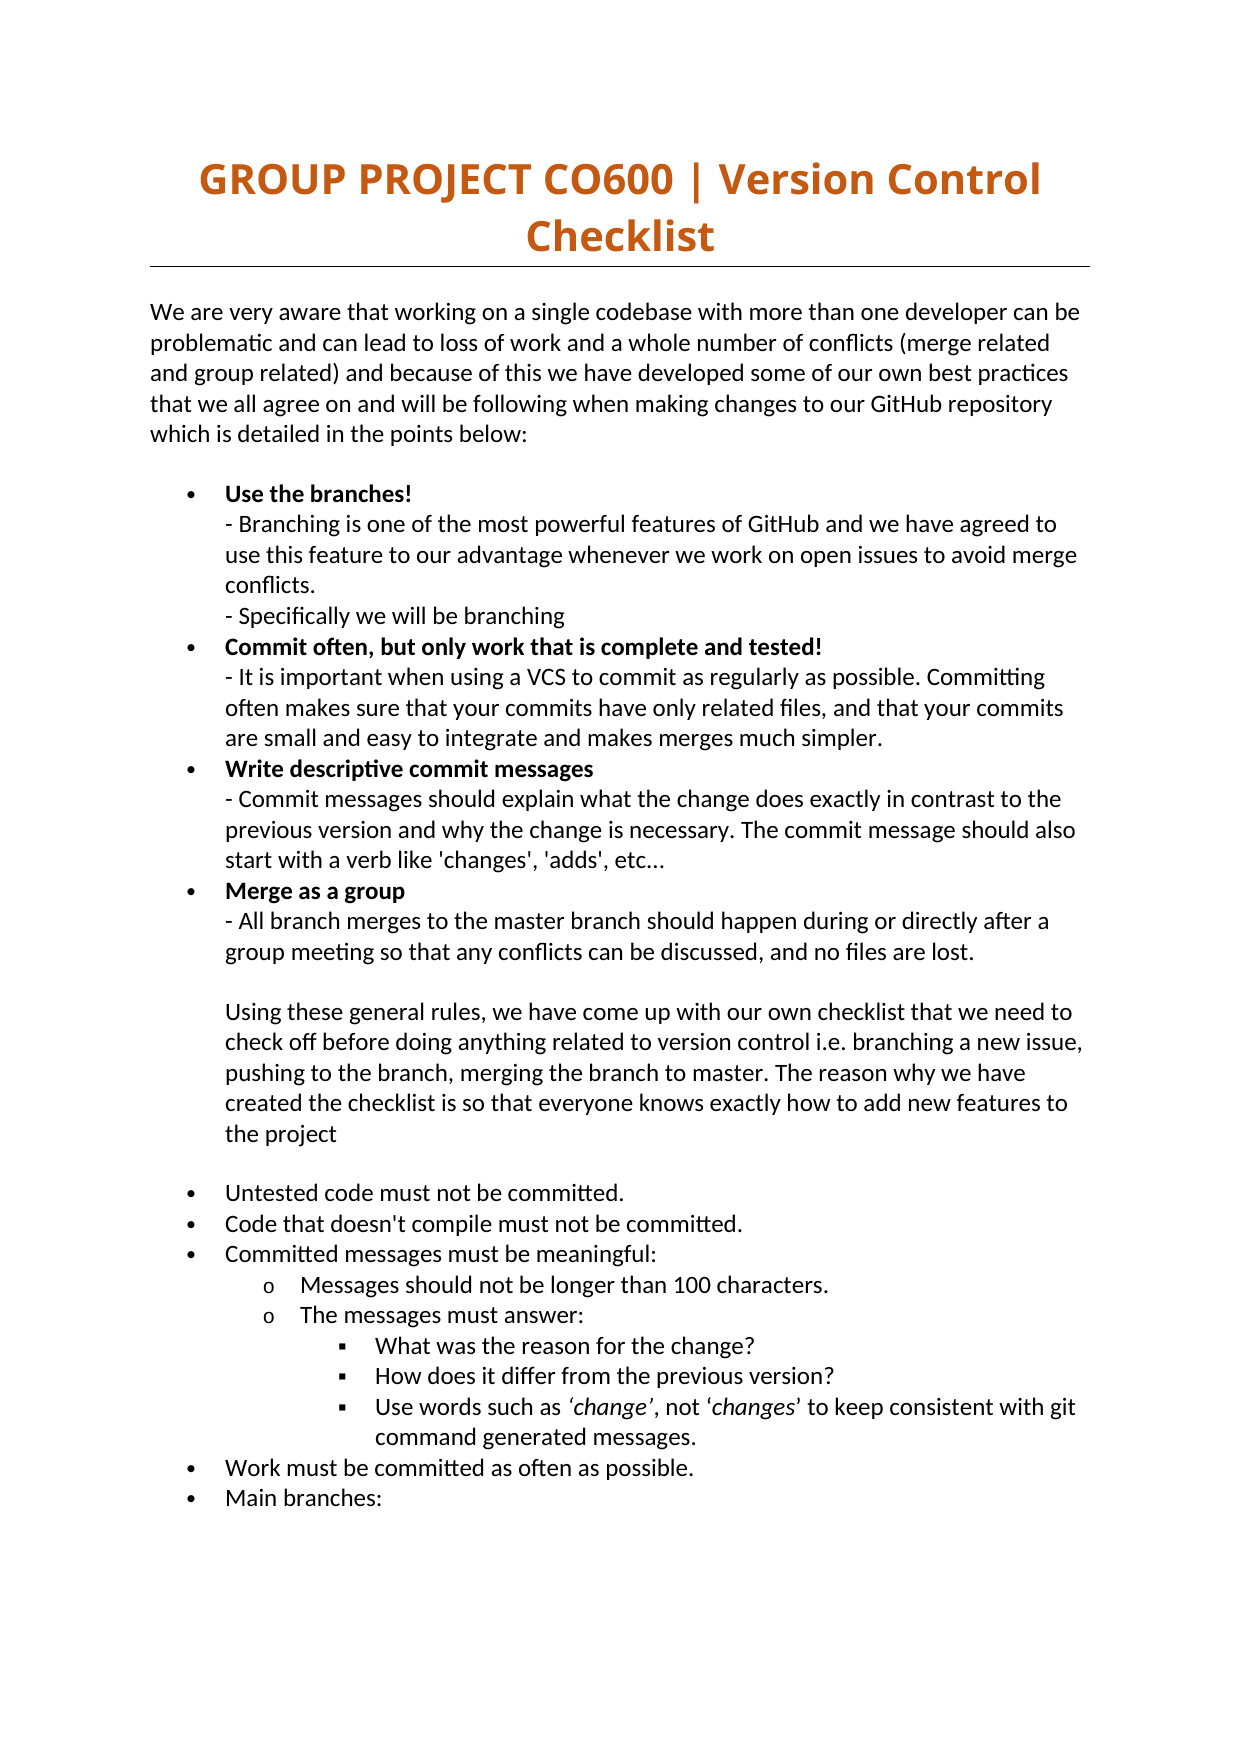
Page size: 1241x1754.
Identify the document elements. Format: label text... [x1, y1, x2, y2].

list Main branches: [187, 1483, 1090, 1513]
text Using these general rules, we have come up with our own checklist that we need to check off before doing anything related to version control i.e. branching a new issue, pushing to the branch, merging the branch to master. The reason why we have created the checklist is so that everyone knows exactly how to add new features to the project [225, 996, 1090, 1148]
list How does it differ from the previous version? [337, 1361, 1090, 1391]
list Code that doesn't compile must not be committed. [187, 1208, 1090, 1238]
list The messages must answer: [262, 1299, 1090, 1330]
text We are very aware that working on a single codebase with more than one developer can be problematic and can lead to loss of work and a whole number of conflicts (merge related and group related) and because of this we have developed some of our own best practices that we all agree on and will be following when making changes to our GitHub repository which is detailed in the points below: [150, 296, 1090, 449]
list Work must be committed as often as possible. [187, 1452, 1090, 1483]
list What was the reason for the change? [337, 1330, 1090, 1361]
list Commit often, but only work that is complete and tested! - It is important when using a VCS to commit as regularly as possible. Committing often makes sure that your commits have only related files, and that your commits are small and easy to integrate and makes merges much simpler. [187, 631, 1090, 753]
list Messages should not be longer than 100 characters. [262, 1269, 1090, 1299]
list Use words such as ‘change’, not ‘changes’ to keep consistent with git command generated messages. [337, 1391, 1090, 1452]
list Untested code must not be committed. [187, 1177, 1090, 1208]
list Committed messages must be meaningful: [187, 1238, 1090, 1269]
list Write descriptive commit messages - Commit messages should explain what the change does exactly in contrast to the previous version and why the change is necessary. The commit message should also start with a verb like 'changes', 'adds', etc... [187, 753, 1090, 875]
list Merge as a group - All branch merges to the master branch should happen during or directly after a group meeting so that any conflicts can be discussed, and no files are lost. [187, 875, 1090, 966]
text GROUP PROJECT CO600 | Version Control Checklist [150, 150, 1090, 266]
list Use the branches! - Branching is one of the most powerful features of GitHub and we have agreed to use this feature to our advantage whenever we work on open issues to avoid merge conflicts. - Specifically we will be branching [187, 478, 1090, 631]
